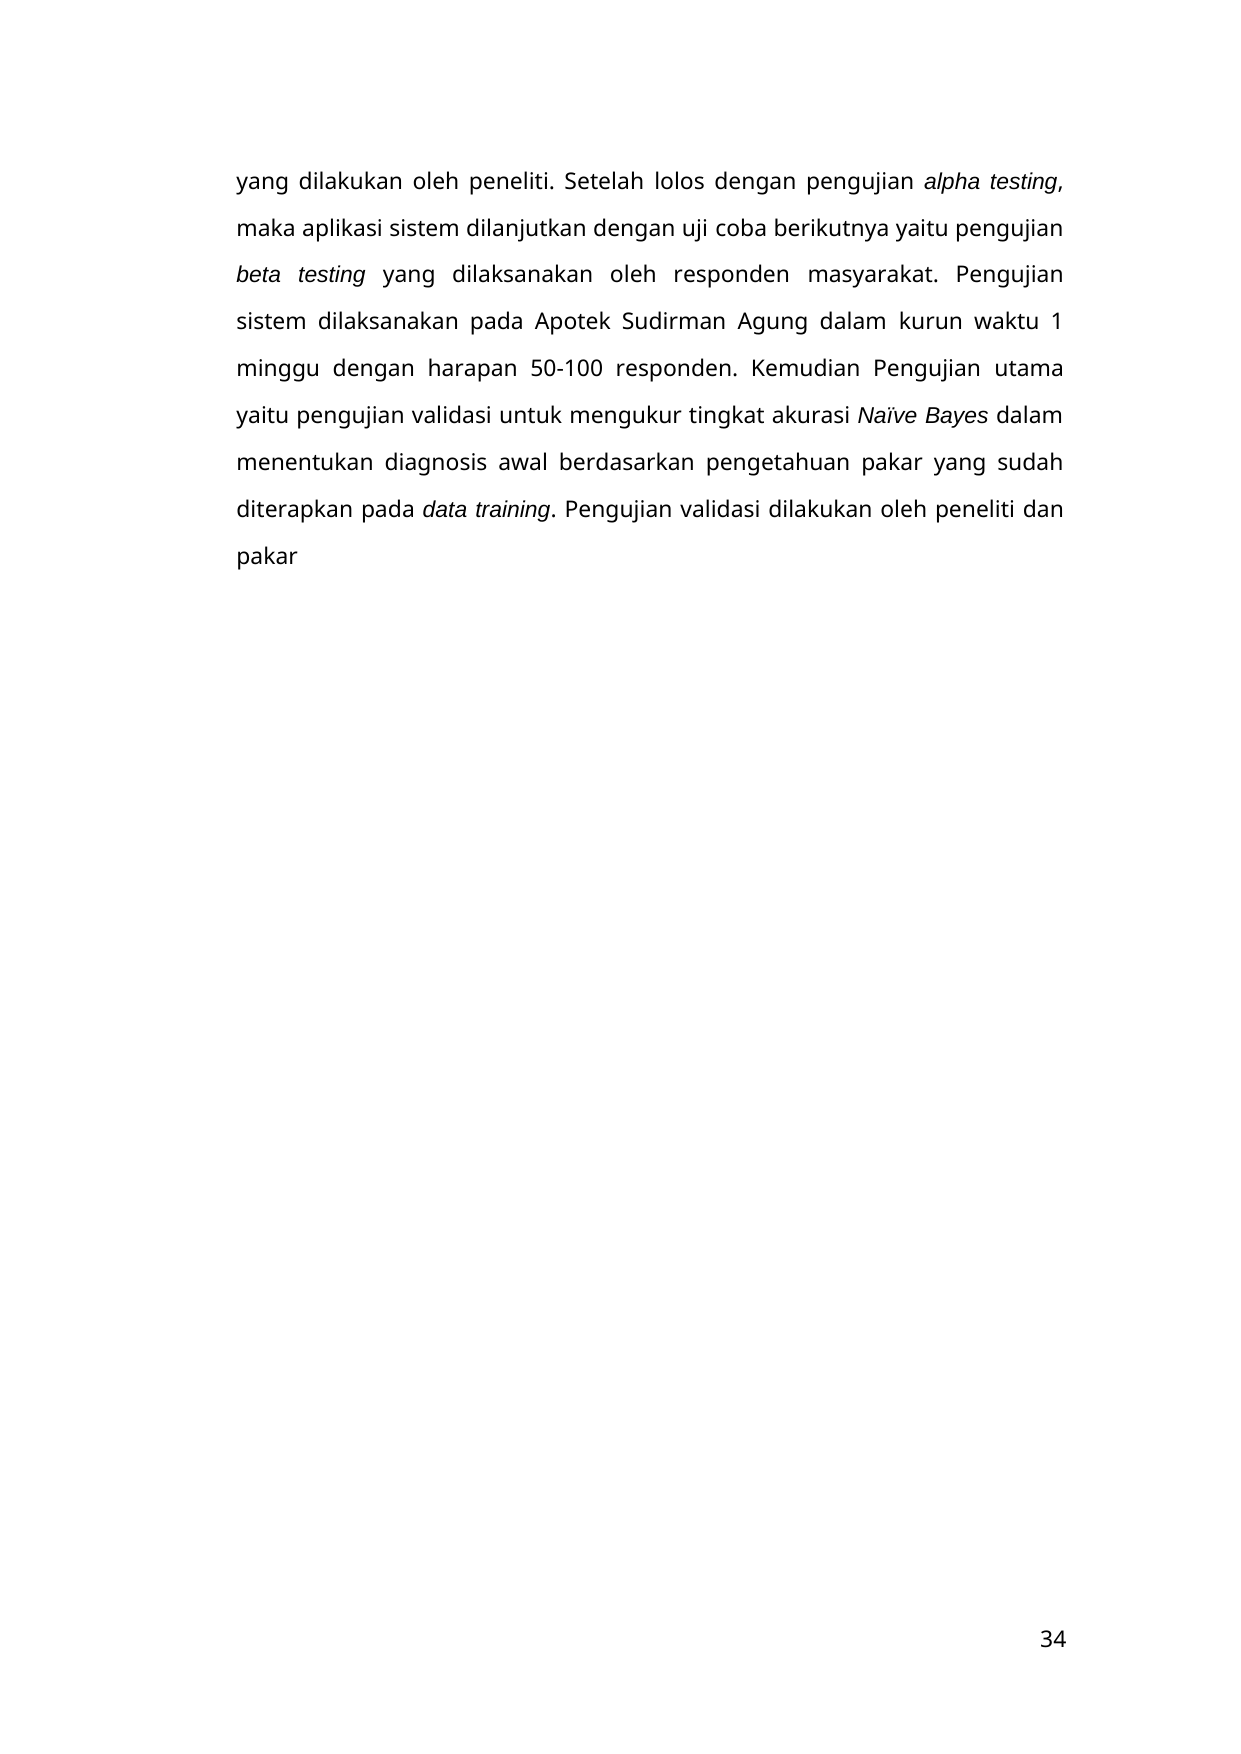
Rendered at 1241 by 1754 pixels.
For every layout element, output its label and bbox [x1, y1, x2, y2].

text [236, 164, 1064, 571]
